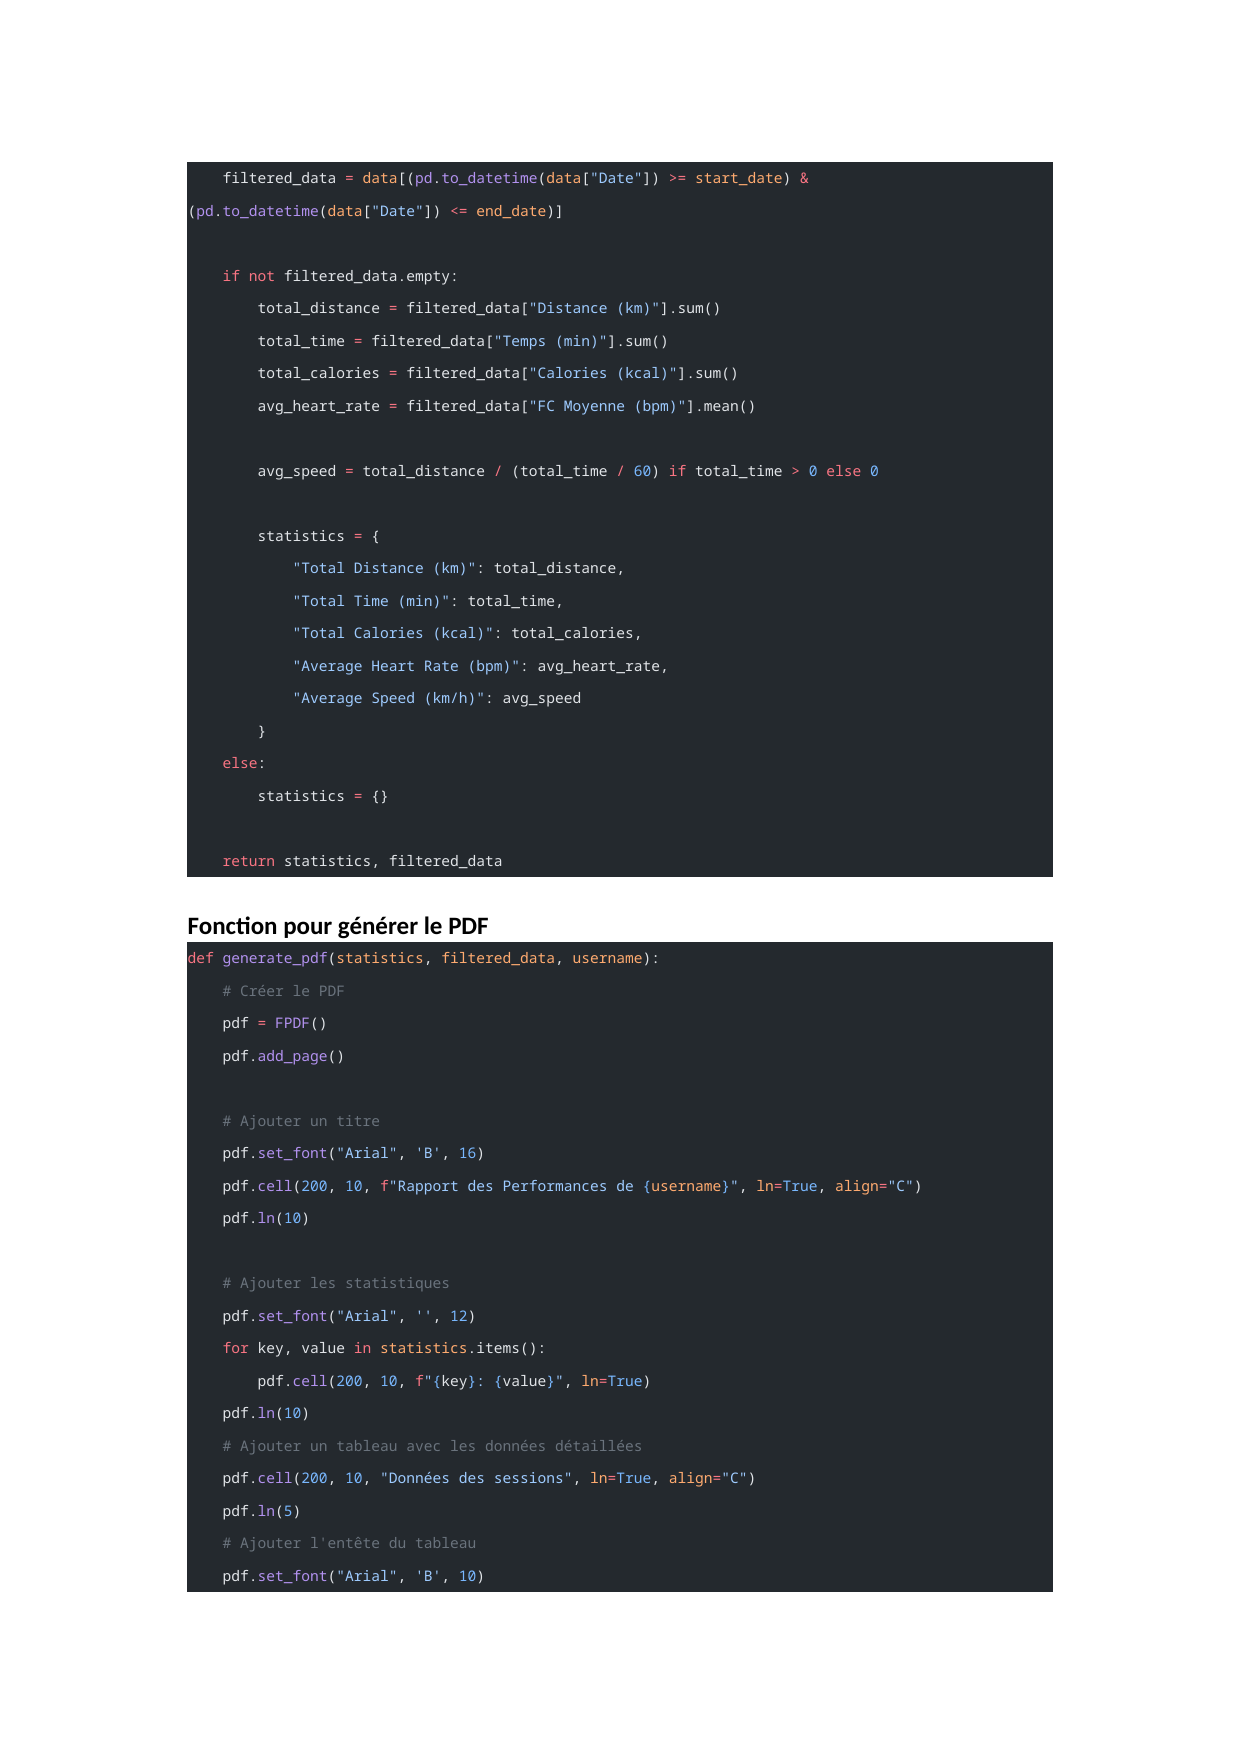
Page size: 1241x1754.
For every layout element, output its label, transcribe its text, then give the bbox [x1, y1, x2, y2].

text avg_heart_rate = filtered_data["FC Moyenne (bpm)"].mean() [187, 389, 1053, 422]
text pdf.set_font("Arial", 'B', 10) [187, 1559, 1053, 1592]
text # Ajouter l'entête du tableau [187, 1527, 1053, 1559]
text # Ajouter un titre [187, 1104, 1053, 1137]
text "Total Calories (kcal)": total_calories, [187, 617, 1053, 649]
text return statistics, filtered_data [187, 844, 1053, 877]
text pdf = FPDF() [187, 1007, 1053, 1039]
text avg_speed = total_distance / (total_time / 60) if total_time > 0 else 0 [187, 454, 1053, 487]
text # Ajouter les statistiques [187, 1267, 1053, 1299]
text total_time = filtered_data["Temps (min)"].sum() [187, 324, 1053, 357]
text # Créer le PDF [187, 974, 1053, 1007]
text statistics = {} [187, 779, 1053, 812]
text def generate_pdf(statistics, filtered_data, username): [187, 942, 1053, 974]
text pdf.ln(10) [187, 1202, 1053, 1234]
text for key, value in statistics.items(): [187, 1332, 1053, 1364]
text total_distance = filtered_data["Distance (km)"].sum() [187, 292, 1053, 324]
text pdf.cell(200, 10, f"{key}: {value}", ln=True) [187, 1364, 1053, 1397]
text pdf.set_font("Arial", 'B', 16) [187, 1137, 1053, 1169]
text "Total Distance (km)": total_distance, [187, 552, 1053, 584]
text } [187, 714, 1053, 747]
text total_calories = filtered_data["Calories (kcal)"].sum() [187, 357, 1053, 389]
text "Total Time (min)": total_time, [187, 584, 1053, 617]
text pdf.ln(5) [187, 1494, 1053, 1527]
text pdf.ln(10) [187, 1397, 1053, 1429]
text statistics = { [187, 519, 1053, 552]
text if not filtered_data.empty: [187, 259, 1053, 292]
text else: [187, 747, 1053, 779]
text # Ajouter un tableau avec les données détaillées [187, 1429, 1053, 1462]
text pdf.add_page() [187, 1039, 1053, 1072]
text "Average Heart Rate (bpm)": avg_heart_rate, [187, 649, 1053, 682]
text Fonction pour générer le PDF [187, 909, 1053, 942]
text pdf.cell(200, 10, f"Rapport des Performances de {username}", ln=True, align="C") [187, 1169, 1053, 1202]
text pdf.cell(200, 10, "Données des sessions", ln=True, align="C") [187, 1462, 1053, 1494]
text pdf.set_font("Arial", '', 12) [187, 1299, 1053, 1332]
text filtered_data = data[(pd.to_datetime(data["Date"]) >= start_date) & (pd.to_datetime(data["Date"]) <= end_date)] [187, 162, 1053, 227]
text "Average Speed (km/h)": avg_speed [187, 682, 1053, 714]
